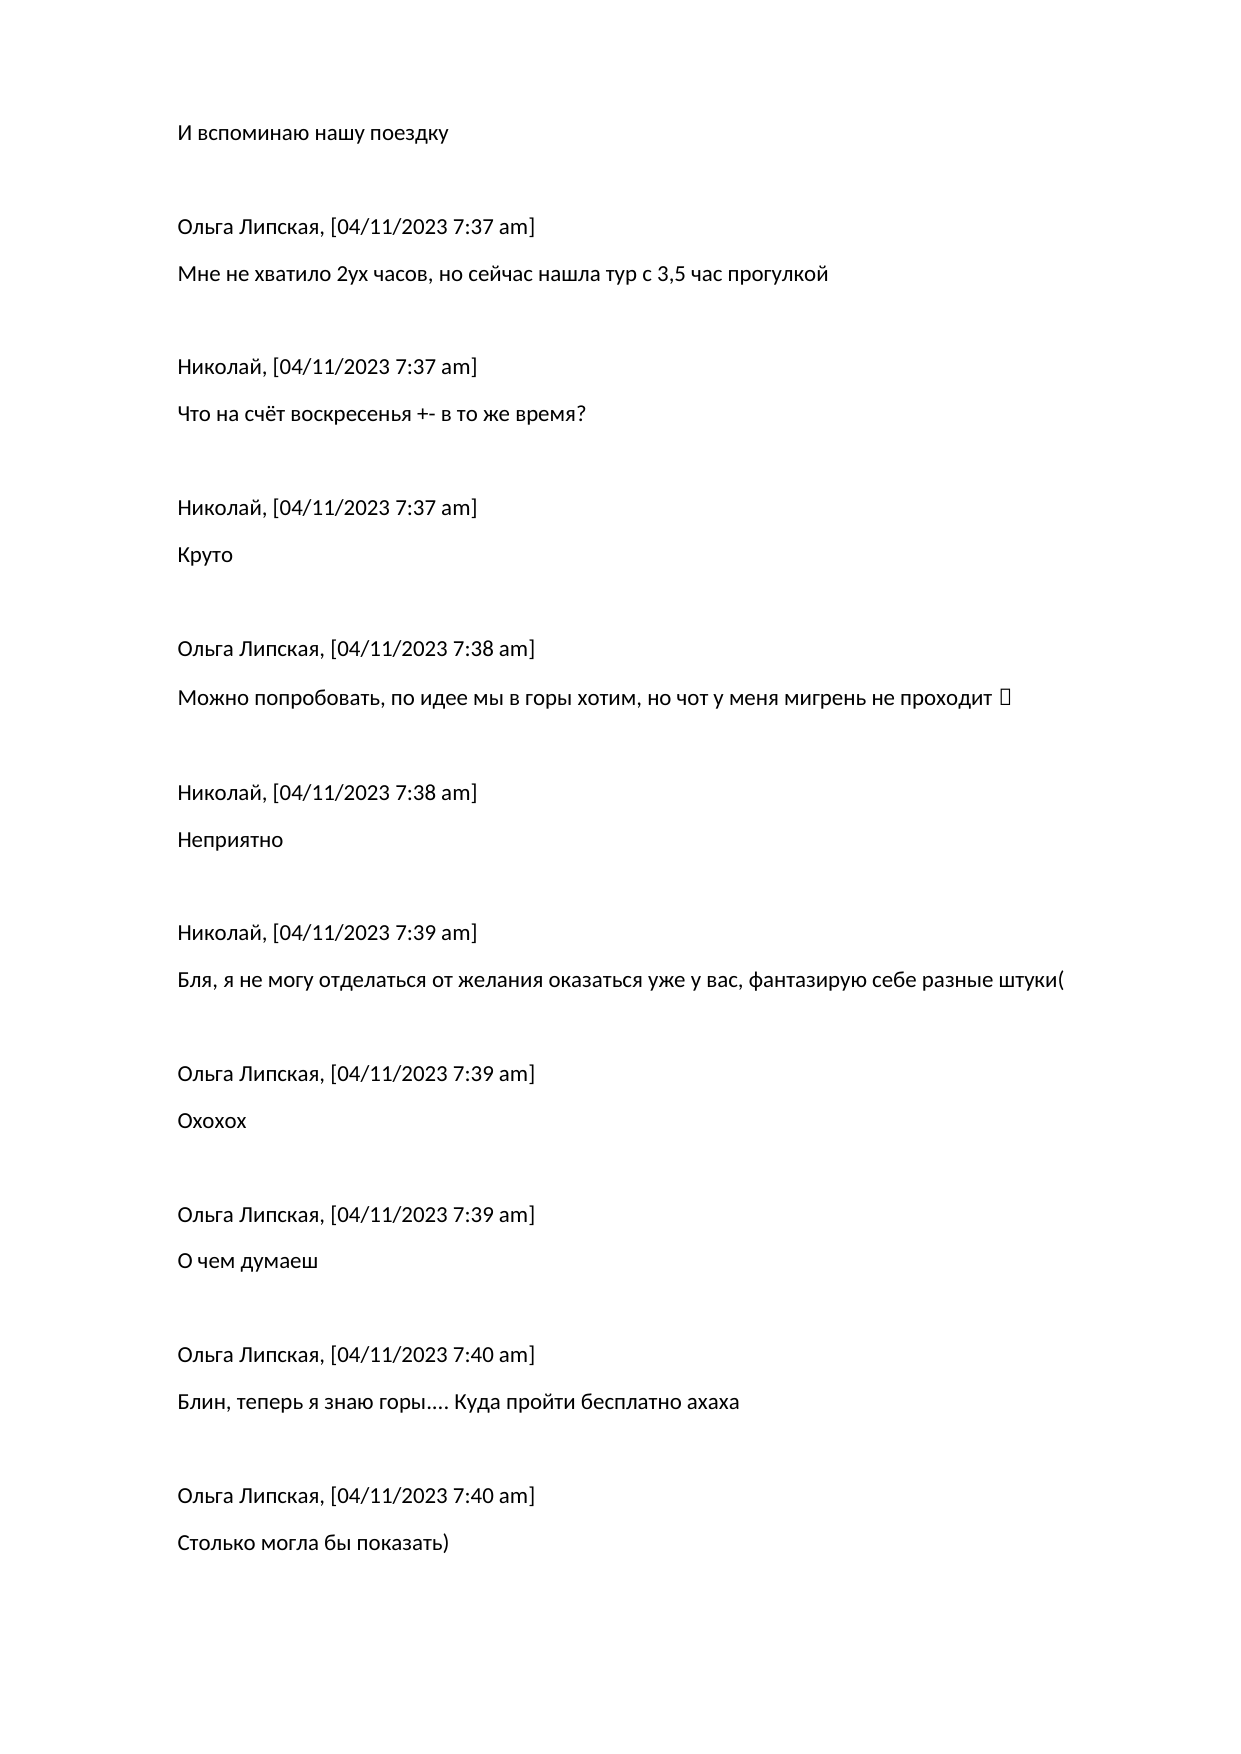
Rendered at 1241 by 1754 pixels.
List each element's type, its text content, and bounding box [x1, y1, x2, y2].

text Николай, [04/11/2023 7:37 am] [177, 493, 1152, 521]
text Неприятно [177, 825, 1152, 853]
text Ольга Липская, [04/11/2023 7:38 am] [177, 634, 1152, 662]
text Николай, [04/11/2023 7:37 am] [177, 352, 1152, 381]
text Бля, я не могу отделаться от желания оказаться уже у вас, фантазирую себе разные штуки( [177, 965, 1152, 993]
text Можно попробовать, по идее мы в горы хотим, но чот у меня мигрень не проходит 🤡 [177, 681, 1152, 712]
text Ольга Липская, [04/11/2023 7:39 am] [177, 1059, 1152, 1087]
text Охохох [177, 1106, 1152, 1134]
text И вспоминаю нашу поездку [177, 118, 1152, 146]
text Ольга Липская, [04/11/2023 7:40 am] [177, 1340, 1152, 1368]
text Ольга Липская, [04/11/2023 7:39 am] [177, 1200, 1152, 1228]
text Столько могла бы показать) [177, 1528, 1152, 1556]
text Что на счёт воскресенья +- в то же время? [177, 399, 1152, 427]
text Ольга Липская, [04/11/2023 7:37 am] [177, 212, 1152, 240]
text Николай, [04/11/2023 7:39 am] [177, 918, 1152, 947]
text Мне не хватило 2ух часов, но сейчас нашла тур с 3,5 час прогулкой [177, 259, 1152, 287]
text Николай, [04/11/2023 7:38 am] [177, 778, 1152, 806]
text Круто [177, 540, 1152, 568]
text Ольга Липская, [04/11/2023 7:40 am] [177, 1481, 1152, 1509]
text Блин, теперь я знаю горы.... Куда пройти бесплатно ахаха [177, 1387, 1152, 1415]
text О чем думаеш [177, 1247, 1152, 1275]
